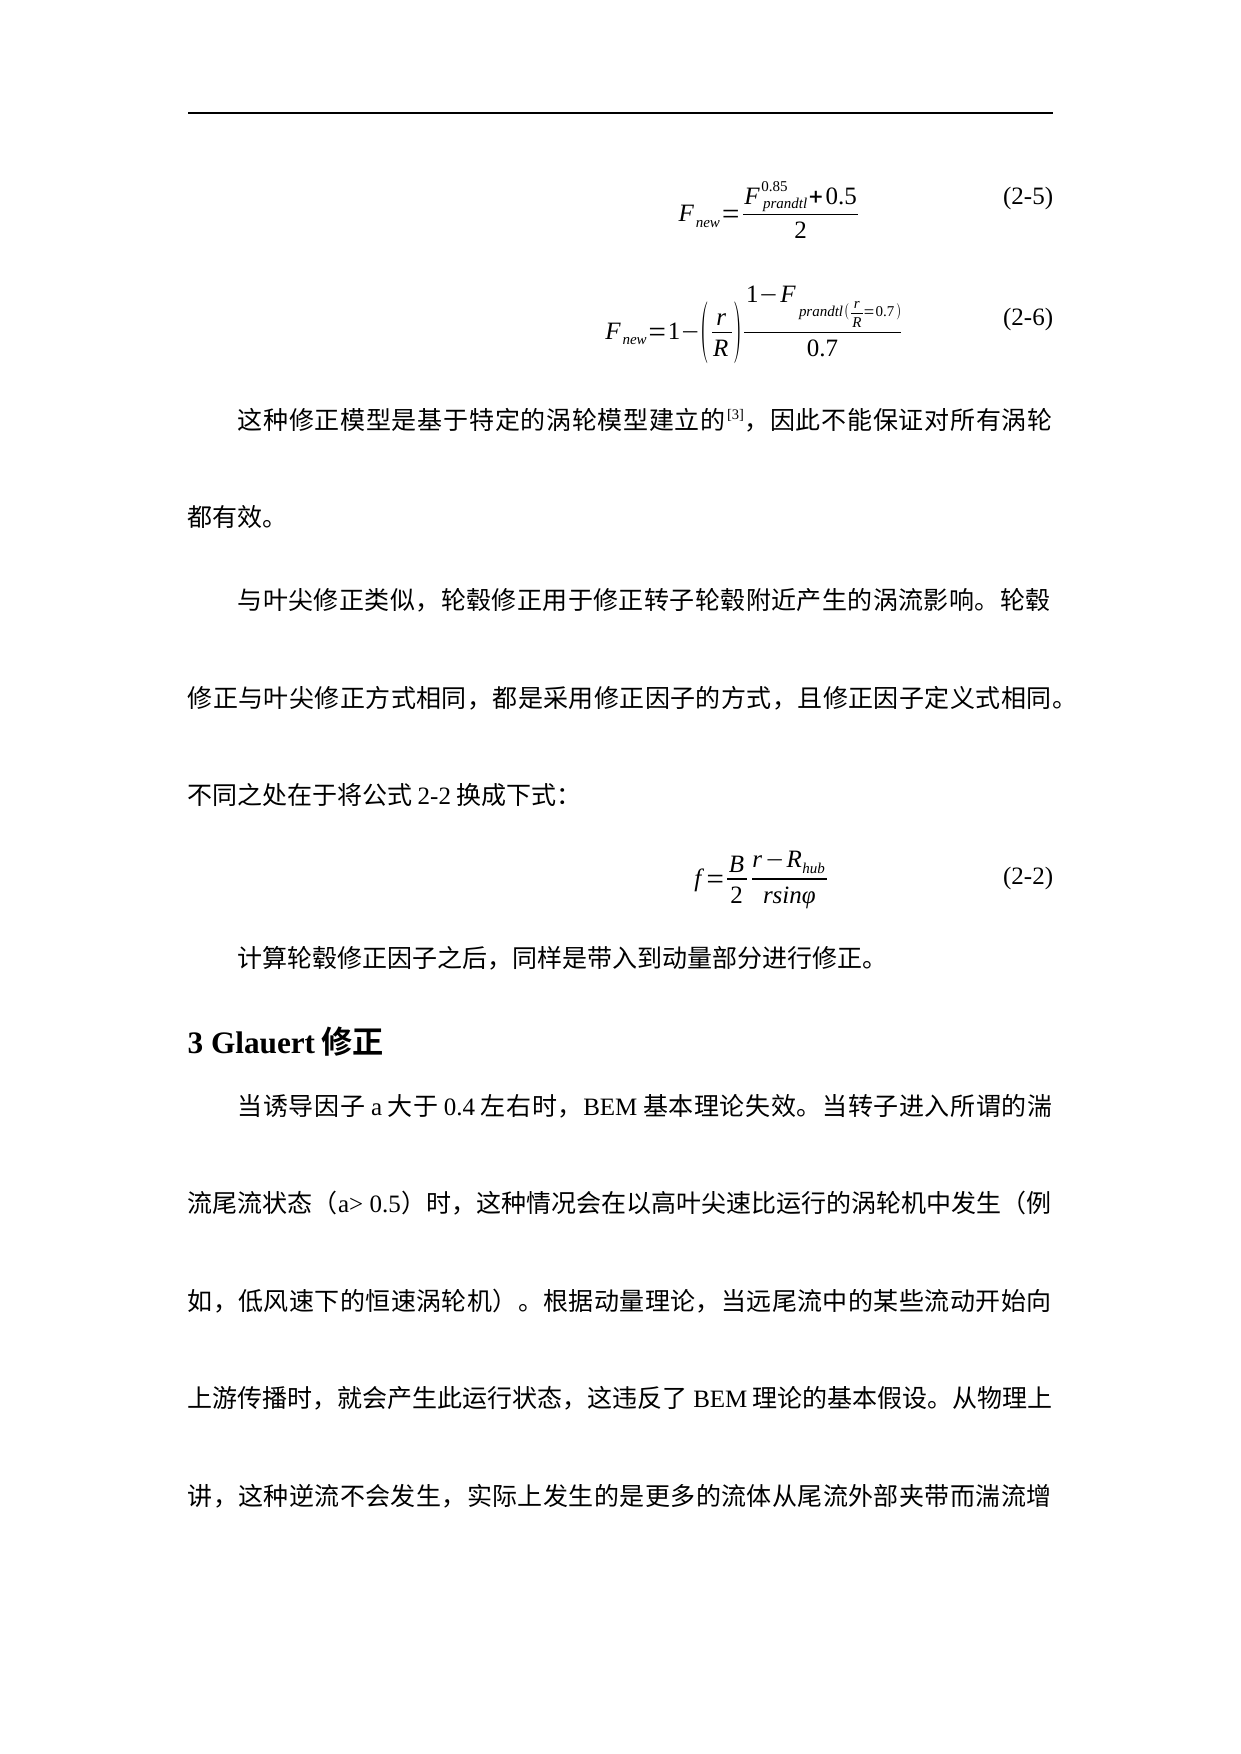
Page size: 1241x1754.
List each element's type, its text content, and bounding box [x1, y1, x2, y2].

text (2-2) [187, 844, 1053, 909]
text 计算轮毂修正因子之后，同样是带入到动量部分进行修正。 [187, 924, 1053, 989]
text (2-6) [187, 274, 1053, 371]
text 这种修正模型是基于特定的涡轮模型建立的[3]，因此不能保证对所有涡轮都有效。 [187, 386, 1053, 548]
text 与叶尖修正类似，轮毂修正用于修正转子轮毂附近产生的涡流影响。轮毂修正与叶尖修正方式相同，都是采用修正因子的方式，且修正因子定义式相同。不同之处在于将公式2-2换成下式： [187, 566, 1053, 826]
text (2-5) [187, 162, 1053, 259]
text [187, 1072, 1053, 1527]
subtitle 3 Glauert修正 [187, 1007, 1053, 1072]
